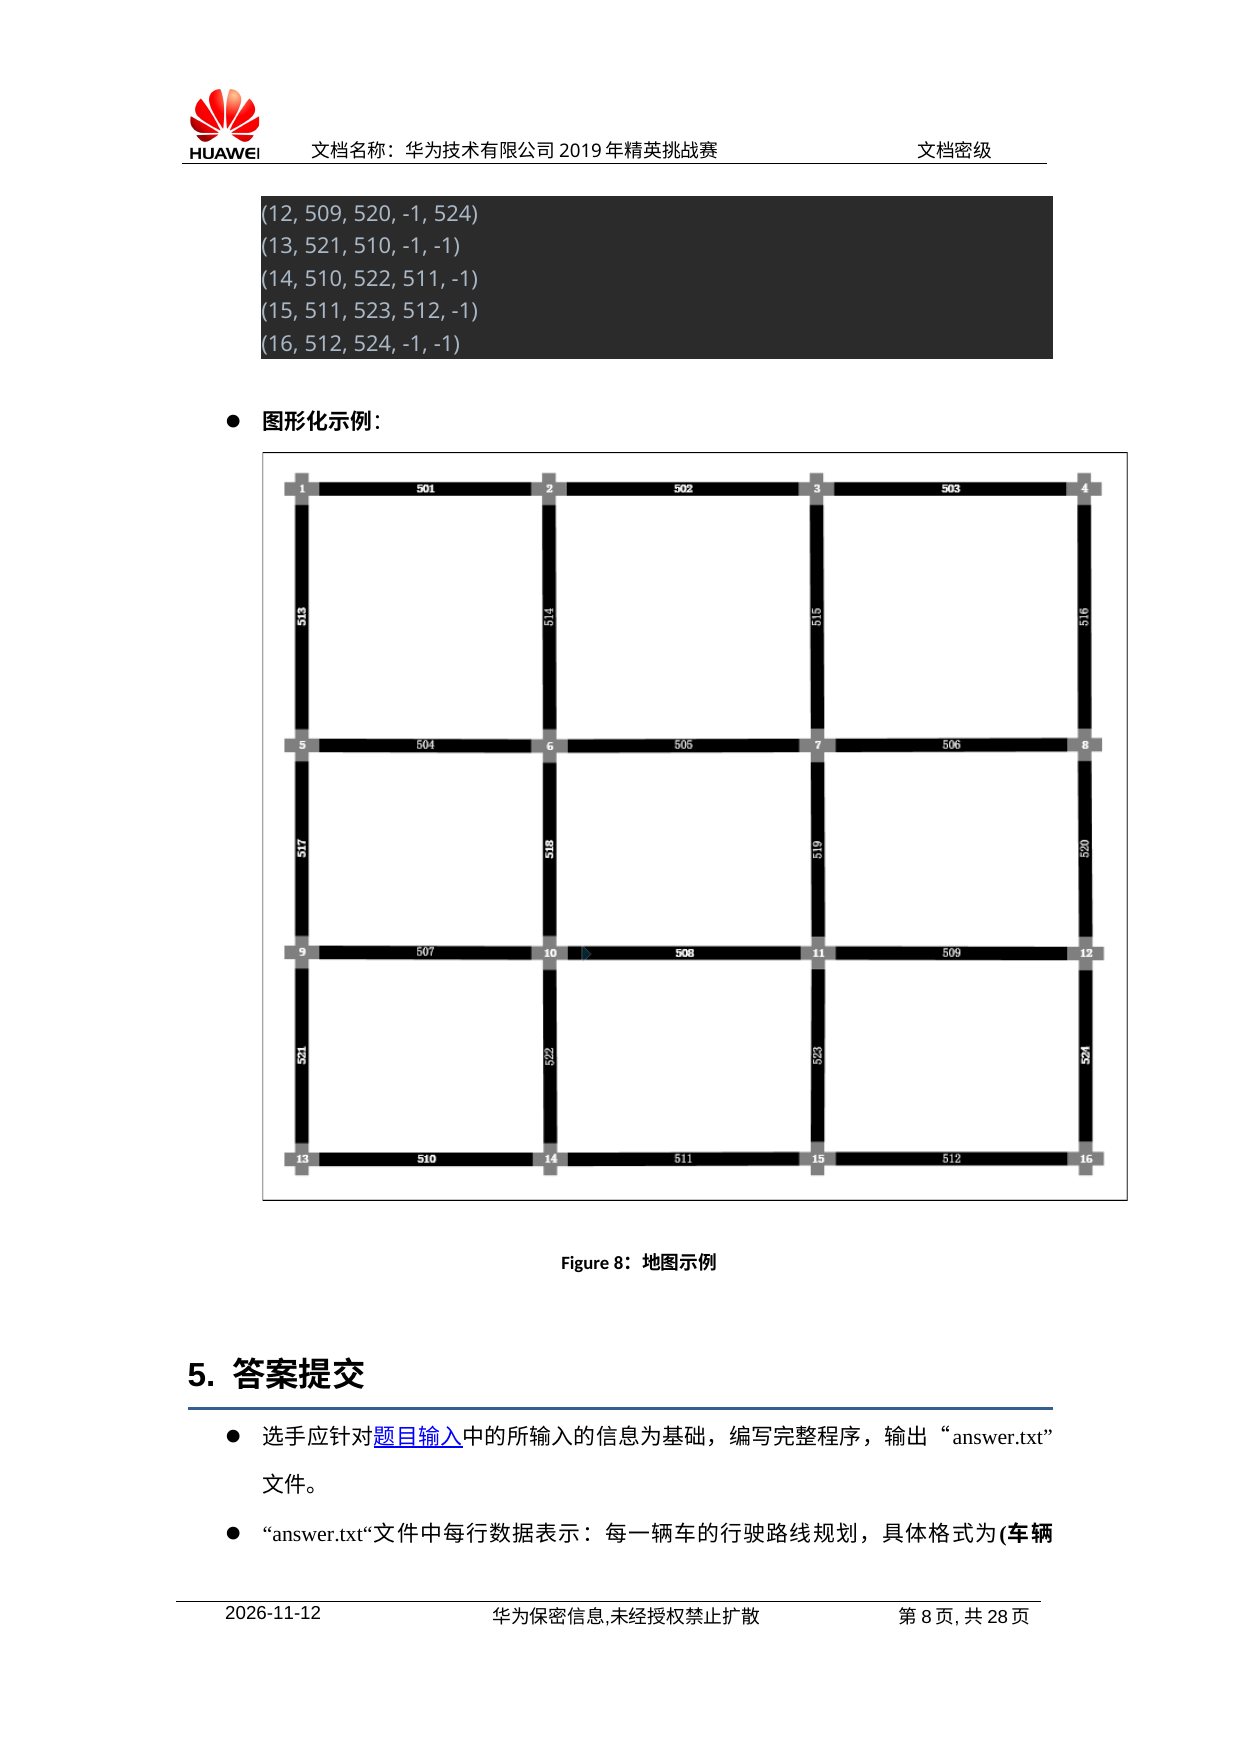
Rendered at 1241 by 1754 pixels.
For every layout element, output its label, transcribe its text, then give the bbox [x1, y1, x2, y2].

picture [262, 452, 1128, 1201]
subtitle 答案提交 [187, 1340, 1053, 1410]
picture [190, 89, 260, 159]
list 选手应针对题目输入中的所输入的信息为基础，编写完整程序，输出“answer.txt”文件。 [225, 1418, 1053, 1499]
list 图形化示例： [225, 404, 1053, 436]
